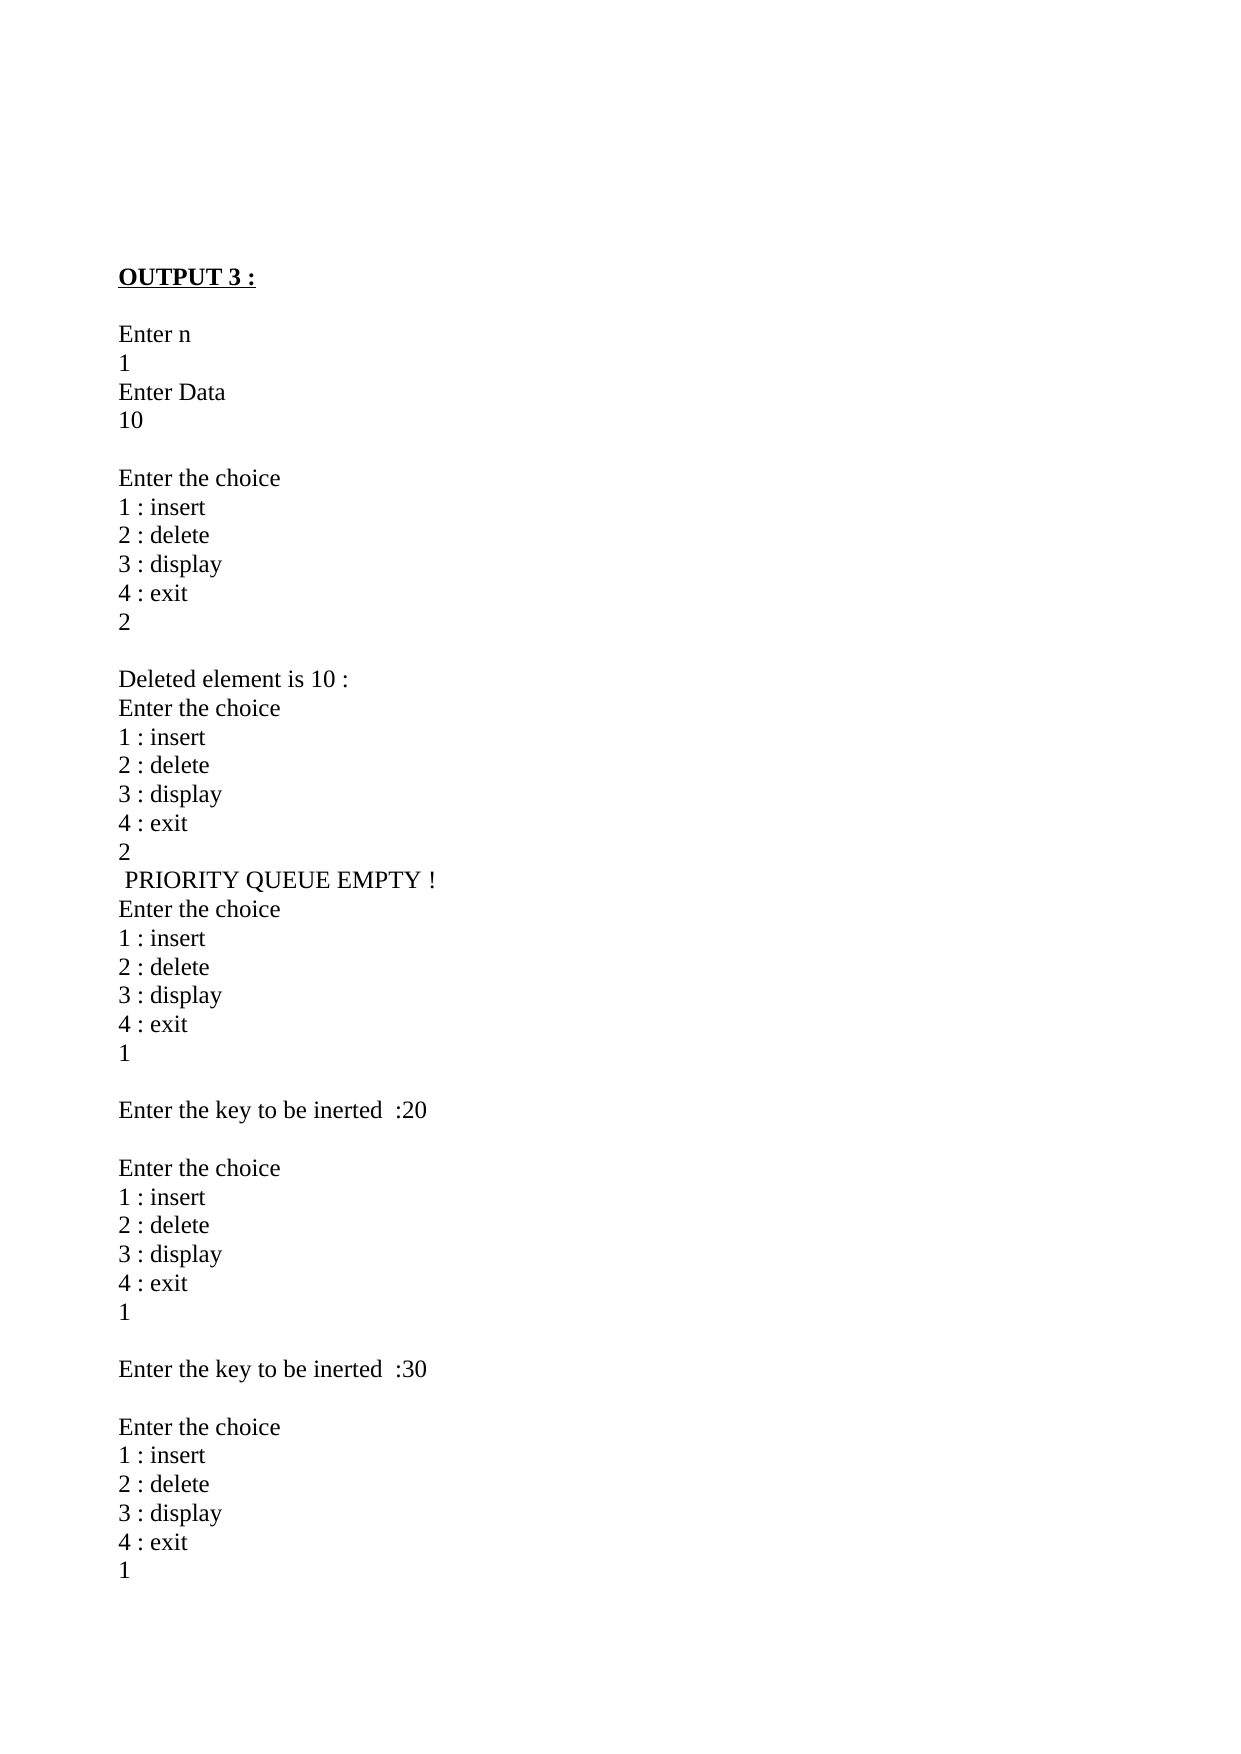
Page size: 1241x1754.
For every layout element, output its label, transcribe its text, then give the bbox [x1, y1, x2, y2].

text 2 [118, 837, 1122, 866]
text Enter the key to be inerted :20 [118, 1096, 1122, 1124]
text Enter the choice [118, 1412, 1122, 1441]
text 1 [118, 1038, 1122, 1067]
text 4 : exit [118, 578, 1122, 607]
text 3 : display [118, 779, 1122, 808]
text 1 : insert [118, 1182, 1122, 1211]
text 10 [118, 406, 1122, 434]
text 1 : insert [118, 492, 1122, 521]
text 3 : display [118, 1498, 1122, 1527]
text 2 : delete [118, 521, 1122, 549]
text OUTPUT 3 : [118, 262, 1122, 291]
text Enter the key to be inerted :30 [118, 1354, 1122, 1383]
text PRIORITY QUEUE EMPTY ! [118, 866, 1122, 894]
text Enter the choice [118, 894, 1122, 923]
text 4 : exit [118, 1009, 1122, 1038]
text 2 : delete [118, 1211, 1122, 1239]
text 3 : display [118, 981, 1122, 1009]
text 2 [118, 607, 1122, 636]
text 2 : delete [118, 1469, 1122, 1498]
text 2 : delete [118, 751, 1122, 779]
text Enter n [118, 319, 1122, 348]
text 1 [118, 348, 1122, 377]
text 4 : exit [118, 808, 1122, 837]
text Enter the choice [118, 693, 1122, 722]
text 1 : insert [118, 1441, 1122, 1469]
text 2 : delete [118, 952, 1122, 981]
text 1 [118, 1297, 1122, 1326]
text 1 : insert [118, 722, 1122, 751]
text 4 : exit [118, 1268, 1122, 1297]
text Enter Data [118, 377, 1122, 406]
text 3 : display [118, 1239, 1122, 1268]
text Deleted element is 10 : [118, 664, 1122, 693]
text 1 [118, 1556, 1122, 1584]
text 4 : exit [118, 1527, 1122, 1556]
text 3 : display [118, 549, 1122, 578]
text 1 : insert [118, 923, 1122, 952]
text Enter the choice [118, 463, 1122, 492]
text Enter the choice [118, 1153, 1122, 1182]
